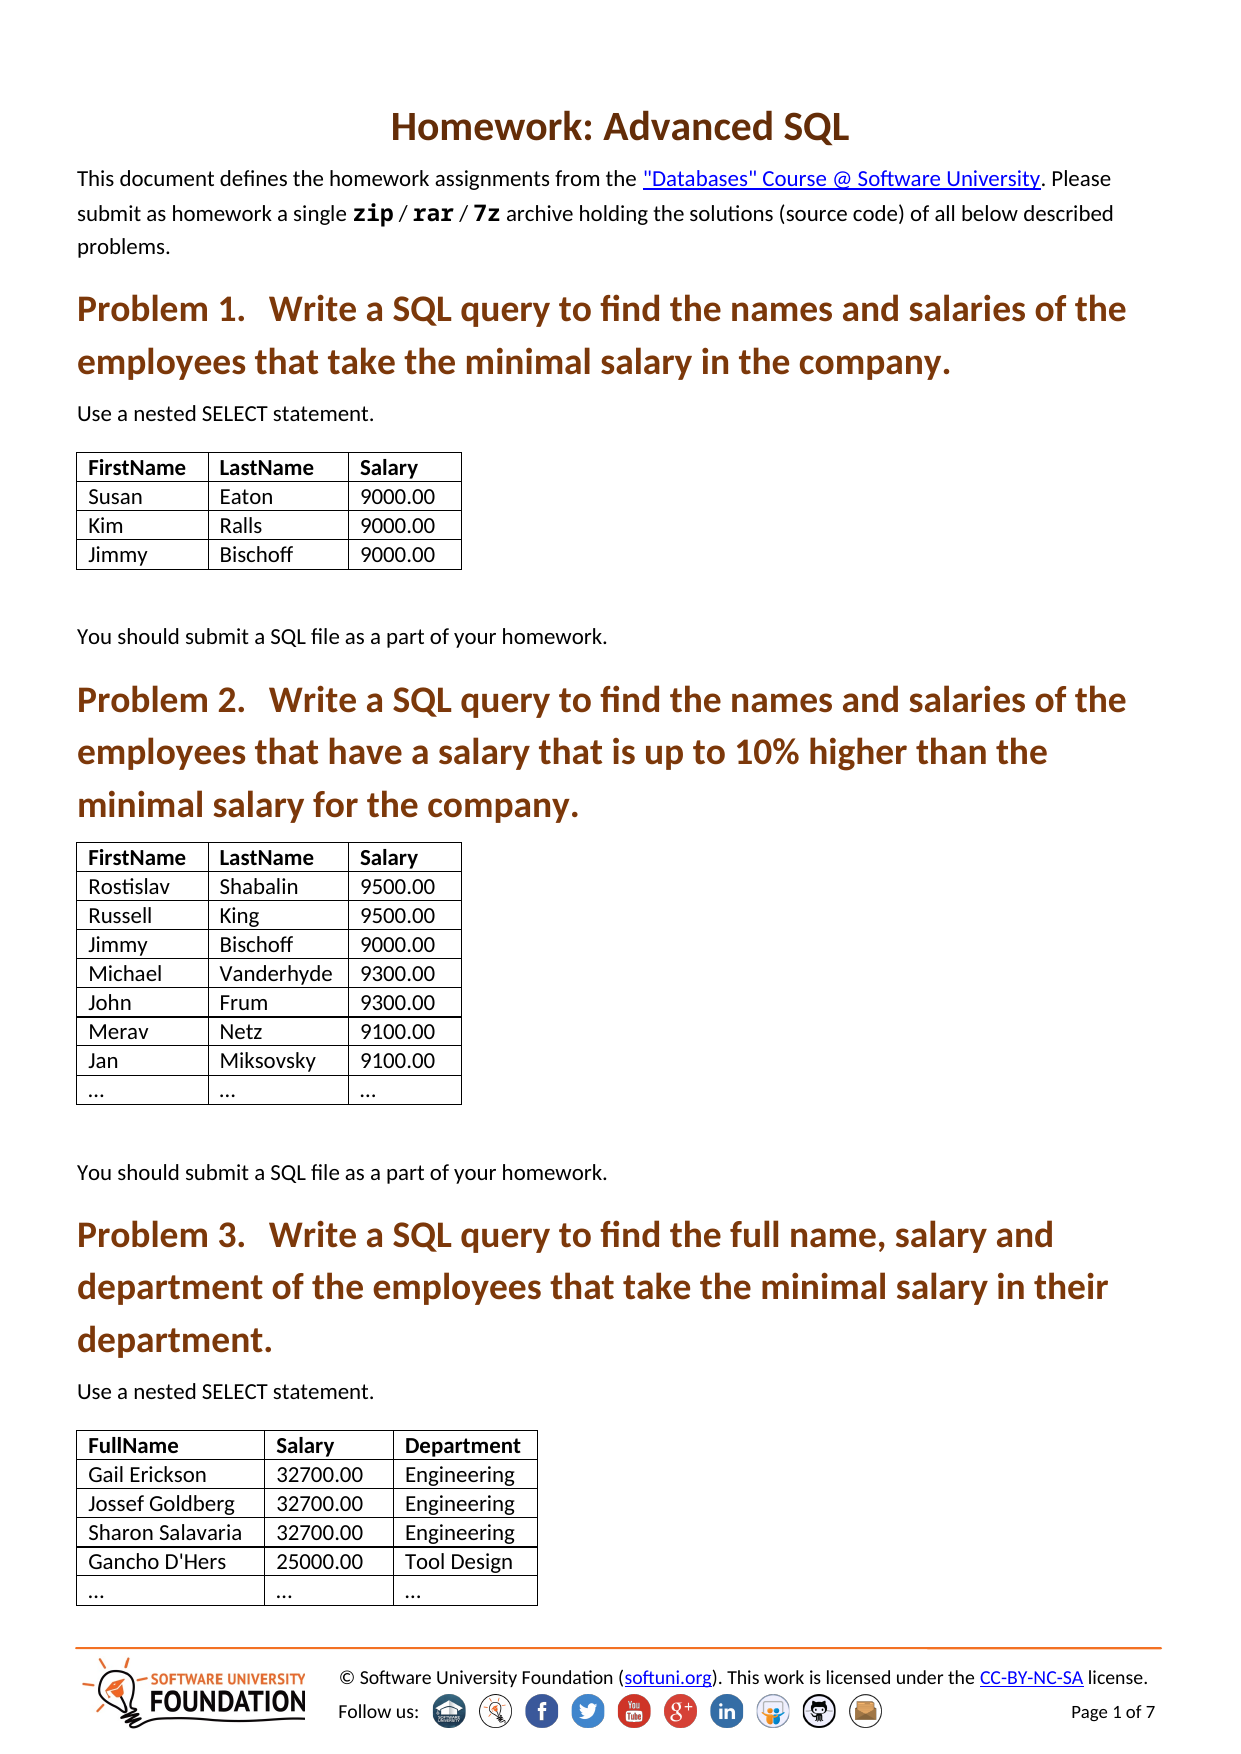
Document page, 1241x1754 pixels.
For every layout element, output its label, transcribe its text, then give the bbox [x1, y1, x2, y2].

table_cell 9300.00 [349, 988, 461, 1016]
table_cell 25000.00 [265, 1548, 393, 1575]
picture [710, 1694, 744, 1728]
table_cell Bischoff [209, 540, 348, 568]
table_cell Merav [77, 1018, 208, 1045]
table_header Salary [349, 843, 461, 871]
table_header Salary [349, 453, 461, 481]
text You should submit a SQL file as a part of your homework. [77, 622, 1163, 651]
table_cell Kim [77, 511, 208, 539]
picture [81, 1656, 305, 1729]
subtitle Write a SQL query to find the full name, salary and department of the employees that take the minimal salary in their department. [77, 1211, 1163, 1362]
text You should submit a SQL file as a part of your homework. [77, 1158, 1163, 1186]
table_cell Engineering [394, 1460, 537, 1488]
table_header LastName [209, 453, 348, 481]
table_cell Miksovsky [209, 1046, 348, 1074]
table_cell Eaton [209, 482, 348, 510]
table_cell Jimmy [77, 930, 208, 958]
table_cell 9000.00 [349, 930, 461, 958]
table_cell … [349, 1076, 461, 1103]
picture [756, 1694, 790, 1728]
table_cell Jan [77, 1046, 208, 1074]
table_header FirstName [77, 843, 208, 871]
picture [479, 1694, 512, 1728]
table_cell Frum [209, 988, 348, 1016]
subtitle Homework: Advanced SQL [77, 99, 1163, 150]
table_cell Gail Erickson [77, 1460, 264, 1488]
table_cell Engineering [394, 1489, 537, 1517]
subtitle Write a SQL query to find the names and salaries of the employees that take the minimal salary in the company. [77, 285, 1163, 384]
table_cell 9300.00 [349, 959, 461, 987]
table_header FirstName [77, 453, 208, 481]
table_cell Sharon Salavaria [77, 1518, 264, 1546]
subtitle Write a SQL query to find the names and salaries of the employees that have a salary that is up to 10% higher than the minimal salary for the company. [77, 676, 1163, 827]
table_cell … [77, 1576, 264, 1604]
table_cell 9500.00 [349, 872, 461, 900]
table_header FullName [77, 1431, 264, 1459]
text Use a nested SELECT statement. [77, 399, 1163, 427]
table_cell 9500.00 [349, 901, 461, 929]
table_cell Jossef Goldberg [77, 1489, 264, 1517]
table_cell Jimmy [77, 540, 208, 568]
picture [525, 1694, 559, 1728]
table_cell … [209, 1076, 348, 1103]
table_cell 9000.00 [349, 540, 461, 568]
table_cell 32700.00 [265, 1460, 393, 1488]
table_cell 9100.00 [349, 1018, 461, 1045]
picture [571, 1694, 605, 1728]
table_cell … [265, 1576, 393, 1604]
table_cell Rostislav [77, 872, 208, 900]
table_cell … [77, 1076, 208, 1103]
table_cell Bischoff [209, 930, 348, 958]
table_cell John [77, 988, 208, 1016]
table_cell 32700.00 [265, 1518, 393, 1546]
picture [617, 1694, 651, 1728]
table_header Department [394, 1431, 537, 1459]
table_cell Ralls [209, 511, 348, 539]
table_cell Susan [77, 482, 208, 510]
picture [849, 1694, 882, 1728]
picture [664, 1694, 697, 1728]
table_cell Engineering [394, 1518, 537, 1546]
text Use a nested SELECT statement. [77, 1377, 1163, 1405]
table_cell Gancho D'Hers [77, 1548, 264, 1575]
table_cell Russell [77, 901, 208, 929]
text This document defines the homework assignments from the "Databases" Course @ Software University. Please submit as homework a single zip / rar / 7z archive holding the solutions (source code) of all below described problems. [77, 164, 1163, 260]
table_cell 32700.00 [265, 1489, 393, 1517]
table_cell Vanderhyde [209, 959, 348, 987]
table_header Salary [265, 1431, 393, 1459]
table_cell King [209, 901, 348, 929]
table_cell Shabalin [209, 872, 348, 900]
table_cell Michael [77, 959, 208, 987]
table_cell Tool Design [394, 1548, 537, 1575]
picture [802, 1694, 836, 1728]
picture [432, 1694, 466, 1728]
table_cell 9100.00 [349, 1046, 461, 1074]
table_cell 9000.00 [349, 511, 461, 539]
table_header LastName [209, 843, 348, 871]
table_cell 9000.00 [349, 482, 461, 510]
table_cell … [394, 1576, 537, 1604]
table_cell Netz [209, 1018, 348, 1045]
